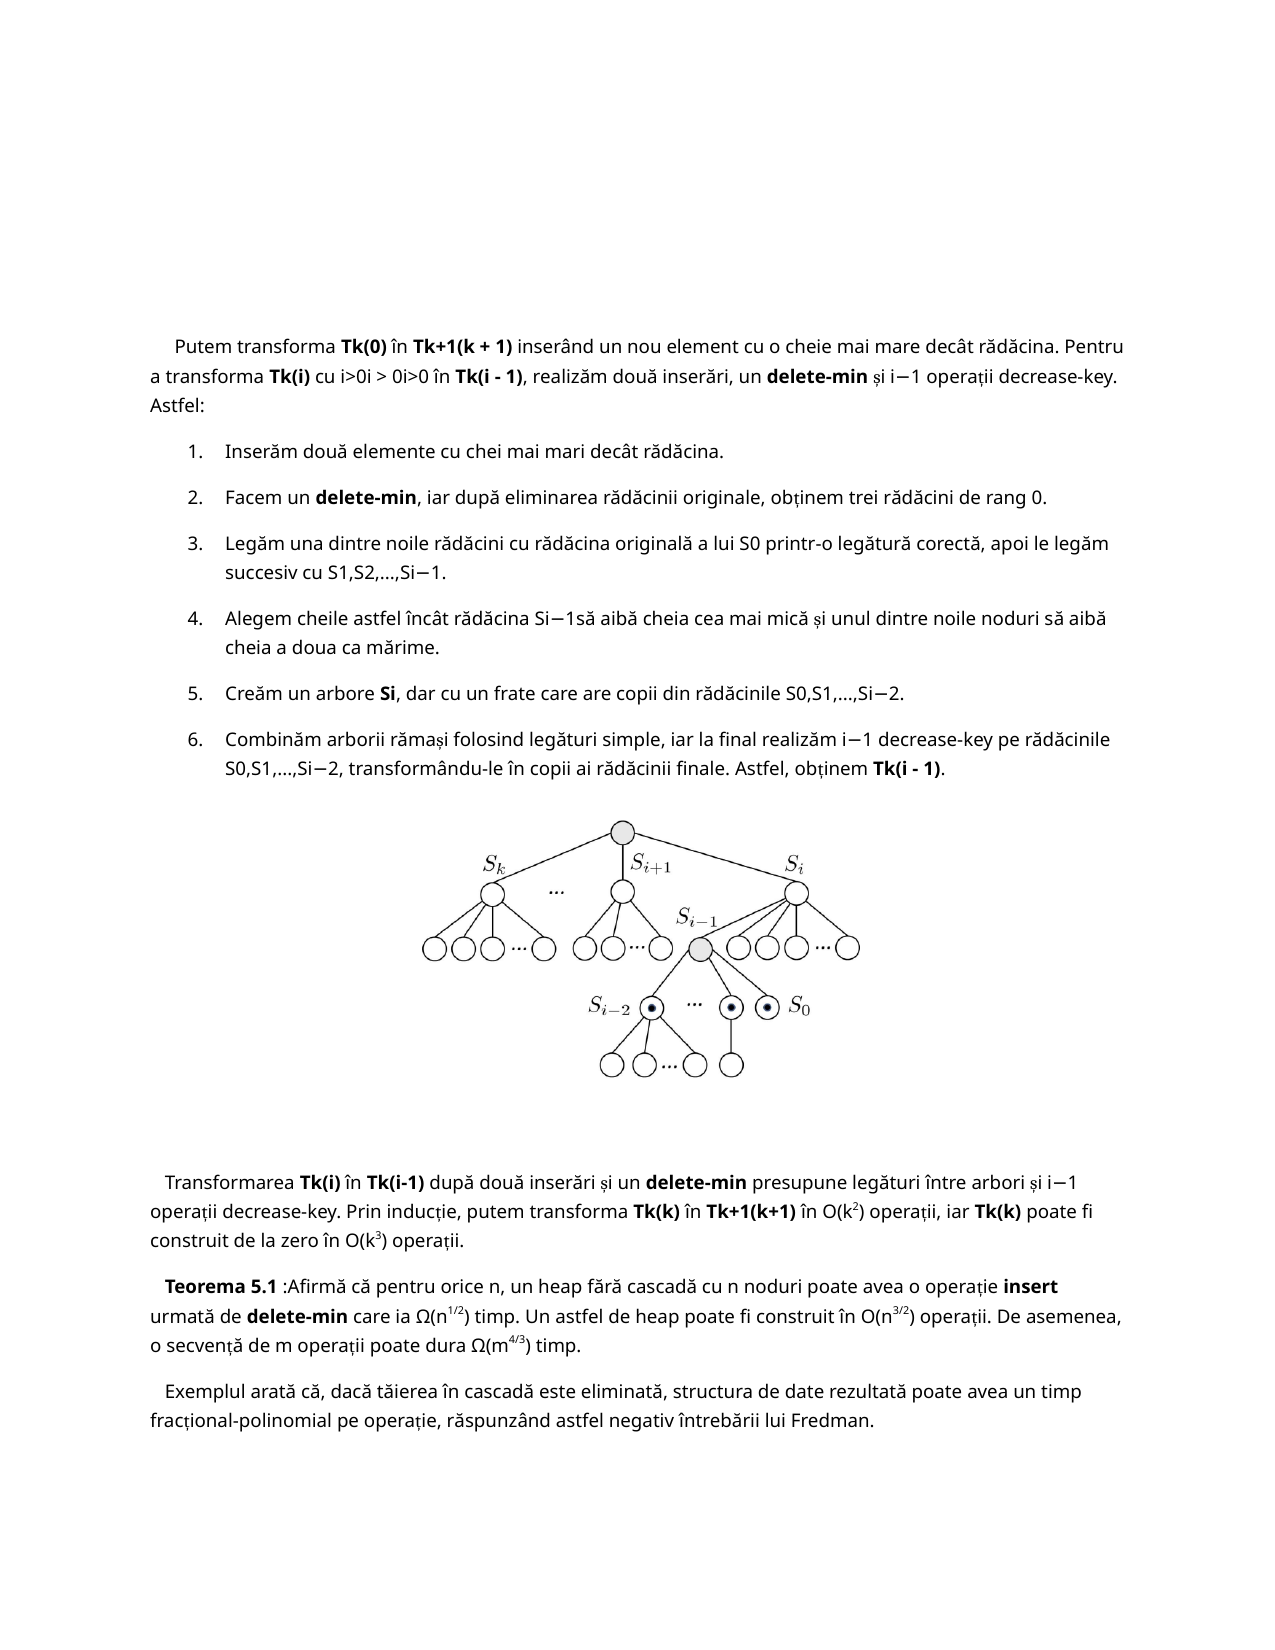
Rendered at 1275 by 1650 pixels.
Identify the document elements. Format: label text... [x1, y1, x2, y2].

list Inserăm două elemente cu chei mai mari decât rădăcina. [187, 438, 1125, 464]
list Facem un delete-min, iar după eliminarea rădăcinii originale, obținem trei rădăcini de rang 0. [187, 484, 1125, 510]
text Putem transforma Tk(0) în Tk+1(k + 1) inserând un nou element cu o cheie mai mare decât rădăcina. Pentru a transforma Tk(i) cu i>0i > 0i>0 în Tk(i - 1), realizăm două inserări, un delete-min și i−1 operații decrease-key. Astfel: [150, 334, 1125, 418]
text Exemplul arată că, dacă tăierea în cascadă este eliminată, structura de date rezultată poate avea un timp fracțional-polinomial pe operație, răspunzând astfel negativ întrebării lui Fredman. [150, 1378, 1125, 1433]
list Alegem cheile astfel încât rădăcina Si−1să aibă cheia cea mai mică și unul dintre noile noduri să aibă cheia a doua ca mărime. [187, 605, 1125, 660]
text Teorema 5.1 :Afirmă că pentru orice n, un heap fără cascadă cu n noduri poate avea o operație insert urmată de delete-min care ia Ω(n1/2) timp. Un astfel de heap poate fi construit în O(n3/2) operații. De asemenea, o secvență de m operații poate dura Ω(m4/3) timp. [150, 1274, 1125, 1358]
list Legăm una dintre noile rădăcini cu rădăcina originală a lui S0 printr-o legătură corectă, apoi le legăm succesiv cu S1,S2,...,Si−1. [187, 530, 1125, 585]
picture [371, 815, 872, 1084]
text Transformarea Tk(i) în Tk(i-1) după două inserări și un delete-min presupune legături între arbori și i−1 operații decrease-key. Prin inducție, putem transforma Tk(k) în Tk+1(k+1) în O(k2) operații, iar Tk(k) poate fi construit de la zero în O(k3) operații. [150, 1169, 1125, 1253]
list Combinăm arborii rămași folosind legături simple, iar la final realizăm i−1 decrease-key pe rădăcinile S0,S1,...,Si−2, transformându-le în copii ai rădăcinii finale. Astfel, obținem Tk(i - 1). [187, 726, 1125, 781]
list Creăm un arbore Si, dar cu un frate care are copii din rădăcinile S0,S1,...,Si−2. [187, 681, 1125, 706]
